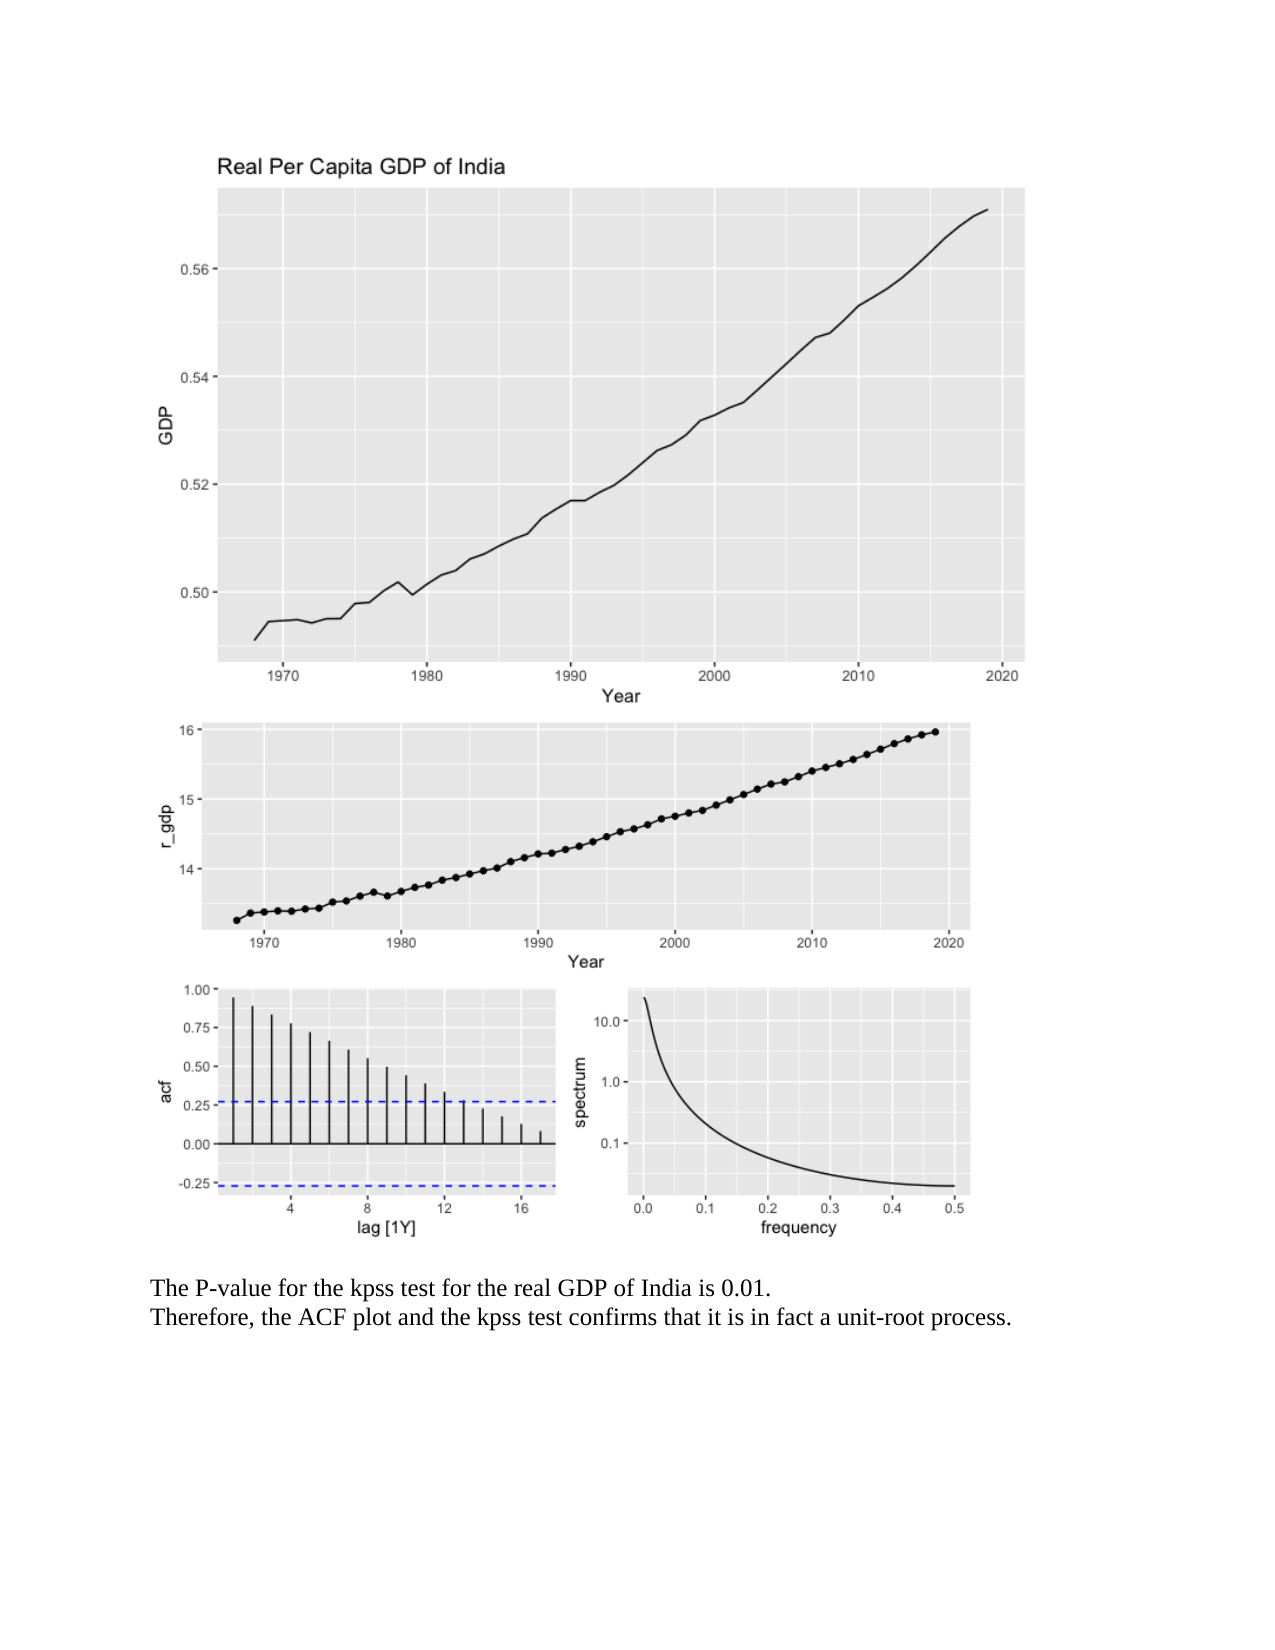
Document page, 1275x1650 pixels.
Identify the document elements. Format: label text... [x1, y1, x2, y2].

text Therefore, the ACF plot and the kpss test confirms that it is in fact a unit-root process. [150, 1302, 1125, 1331]
picture [150, 150, 1034, 1245]
text The P-value for the kpss test for the real GDP of India is 0.01. [150, 1273, 1125, 1302]
